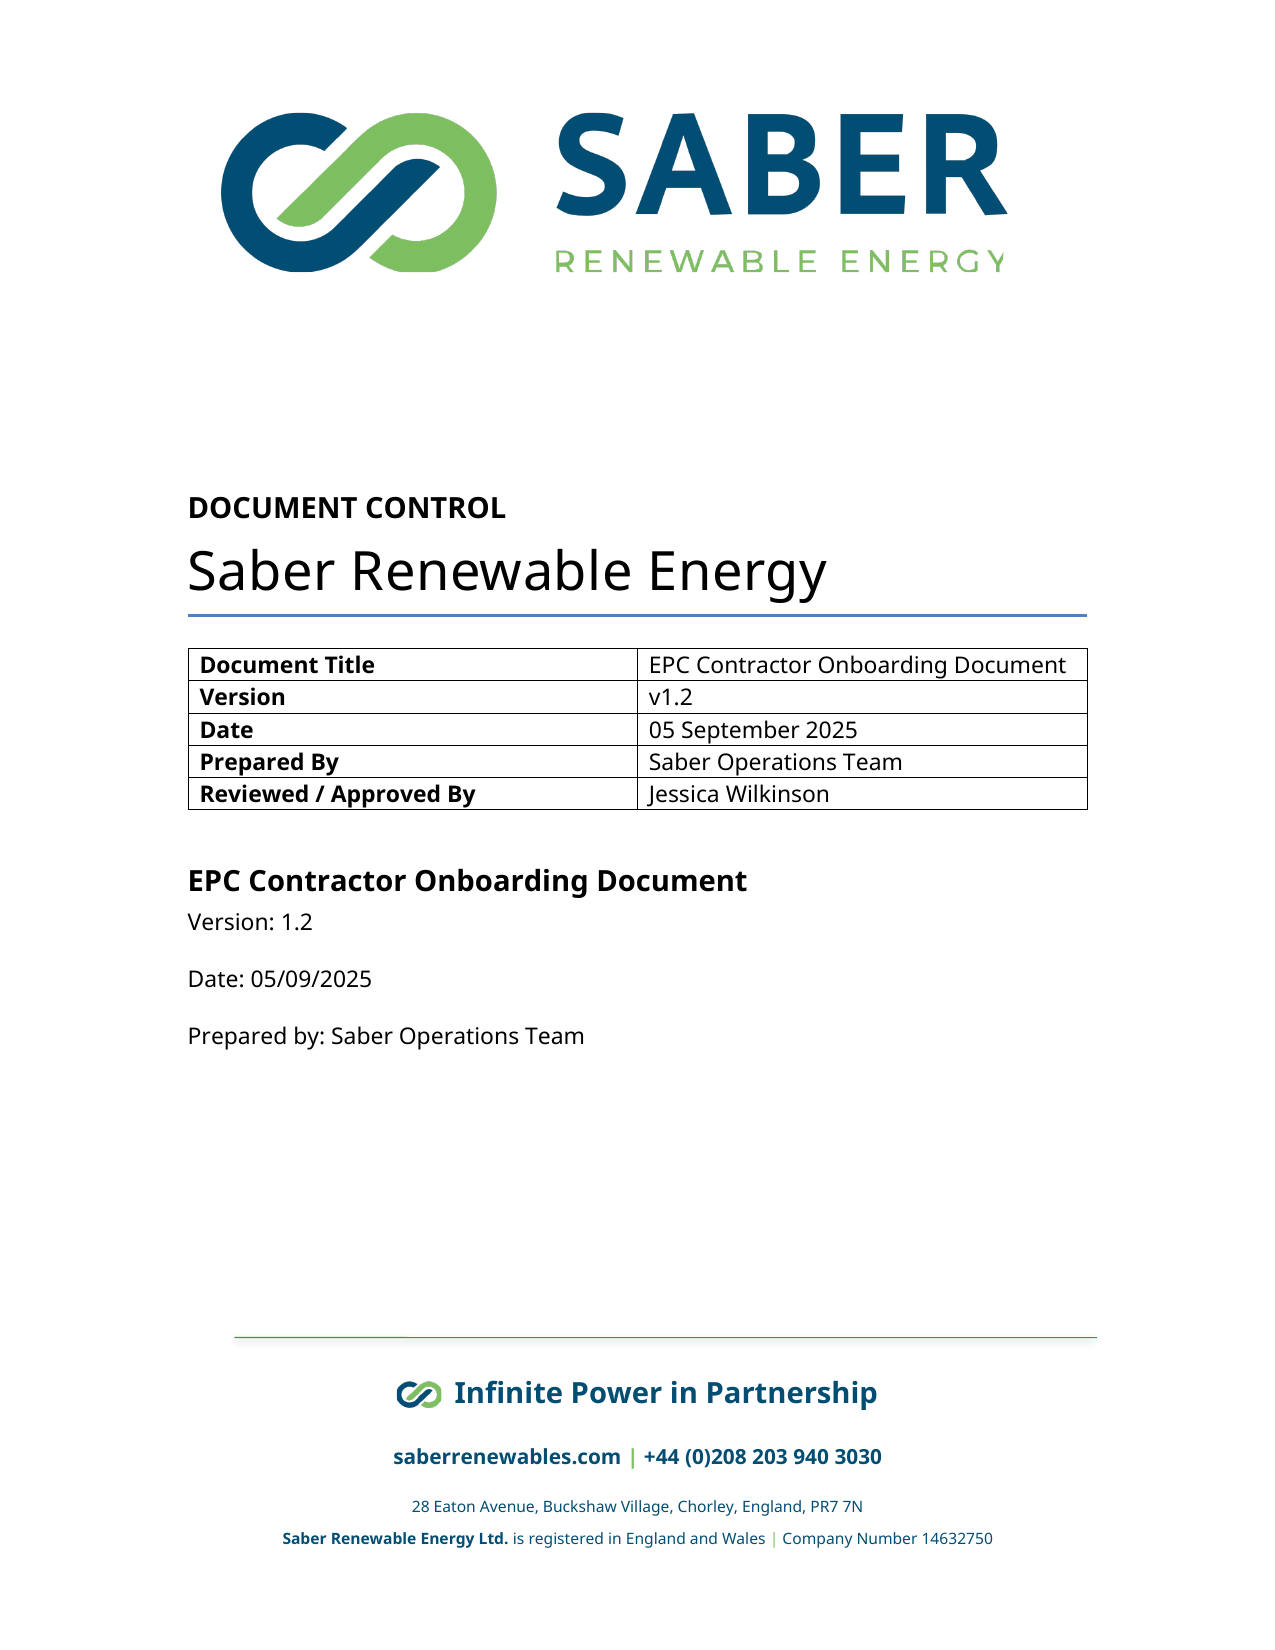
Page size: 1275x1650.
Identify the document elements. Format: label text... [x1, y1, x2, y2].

picture [835, 1535, 840, 1544]
table_cell Prepared By [189, 746, 637, 777]
picture [821, 1503, 826, 1512]
picture [802, 1535, 807, 1544]
title Saber Renewable Energy [187, 532, 1087, 617]
text Prepared by: Saber Operations Team [187, 1019, 1087, 1051]
table_cell Version [189, 681, 637, 712]
table_cell 05 September 2025 [638, 714, 1087, 745]
picture [221, 205, 285, 272]
picture [783, 1503, 788, 1512]
table_header EPC Contractor Onboarding Document [638, 649, 1087, 680]
picture [221, 112, 292, 180]
picture [451, 1502, 456, 1510]
subtitle DOCUMENT CONTROL [187, 487, 1087, 527]
text Date: 05/09/2025 [187, 963, 1087, 994]
picture [544, 1503, 551, 1510]
text Version: 1.2 [187, 906, 1087, 937]
picture [507, 1503, 512, 1512]
picture [946, 133, 975, 160]
picture [396, 1380, 442, 1409]
table_cell Date [189, 714, 637, 745]
picture [751, 1503, 756, 1512]
table_cell Reviewed / Approved By [189, 778, 637, 809]
table_header Document Title [189, 649, 637, 680]
table_cell v1.2 [638, 681, 1087, 712]
table_cell Saber Operations Team [638, 746, 1087, 777]
picture [443, 1506, 450, 1512]
table_cell Jessica Wilkinson [638, 778, 1087, 809]
subtitle EPC Contractor Onboarding Document [187, 860, 1087, 900]
picture [959, 1535, 965, 1542]
picture [699, 1535, 704, 1544]
picture [571, 1500, 577, 1512]
picture [253, 112, 1008, 272]
picture [737, 1538, 744, 1544]
picture [643, 1506, 650, 1512]
